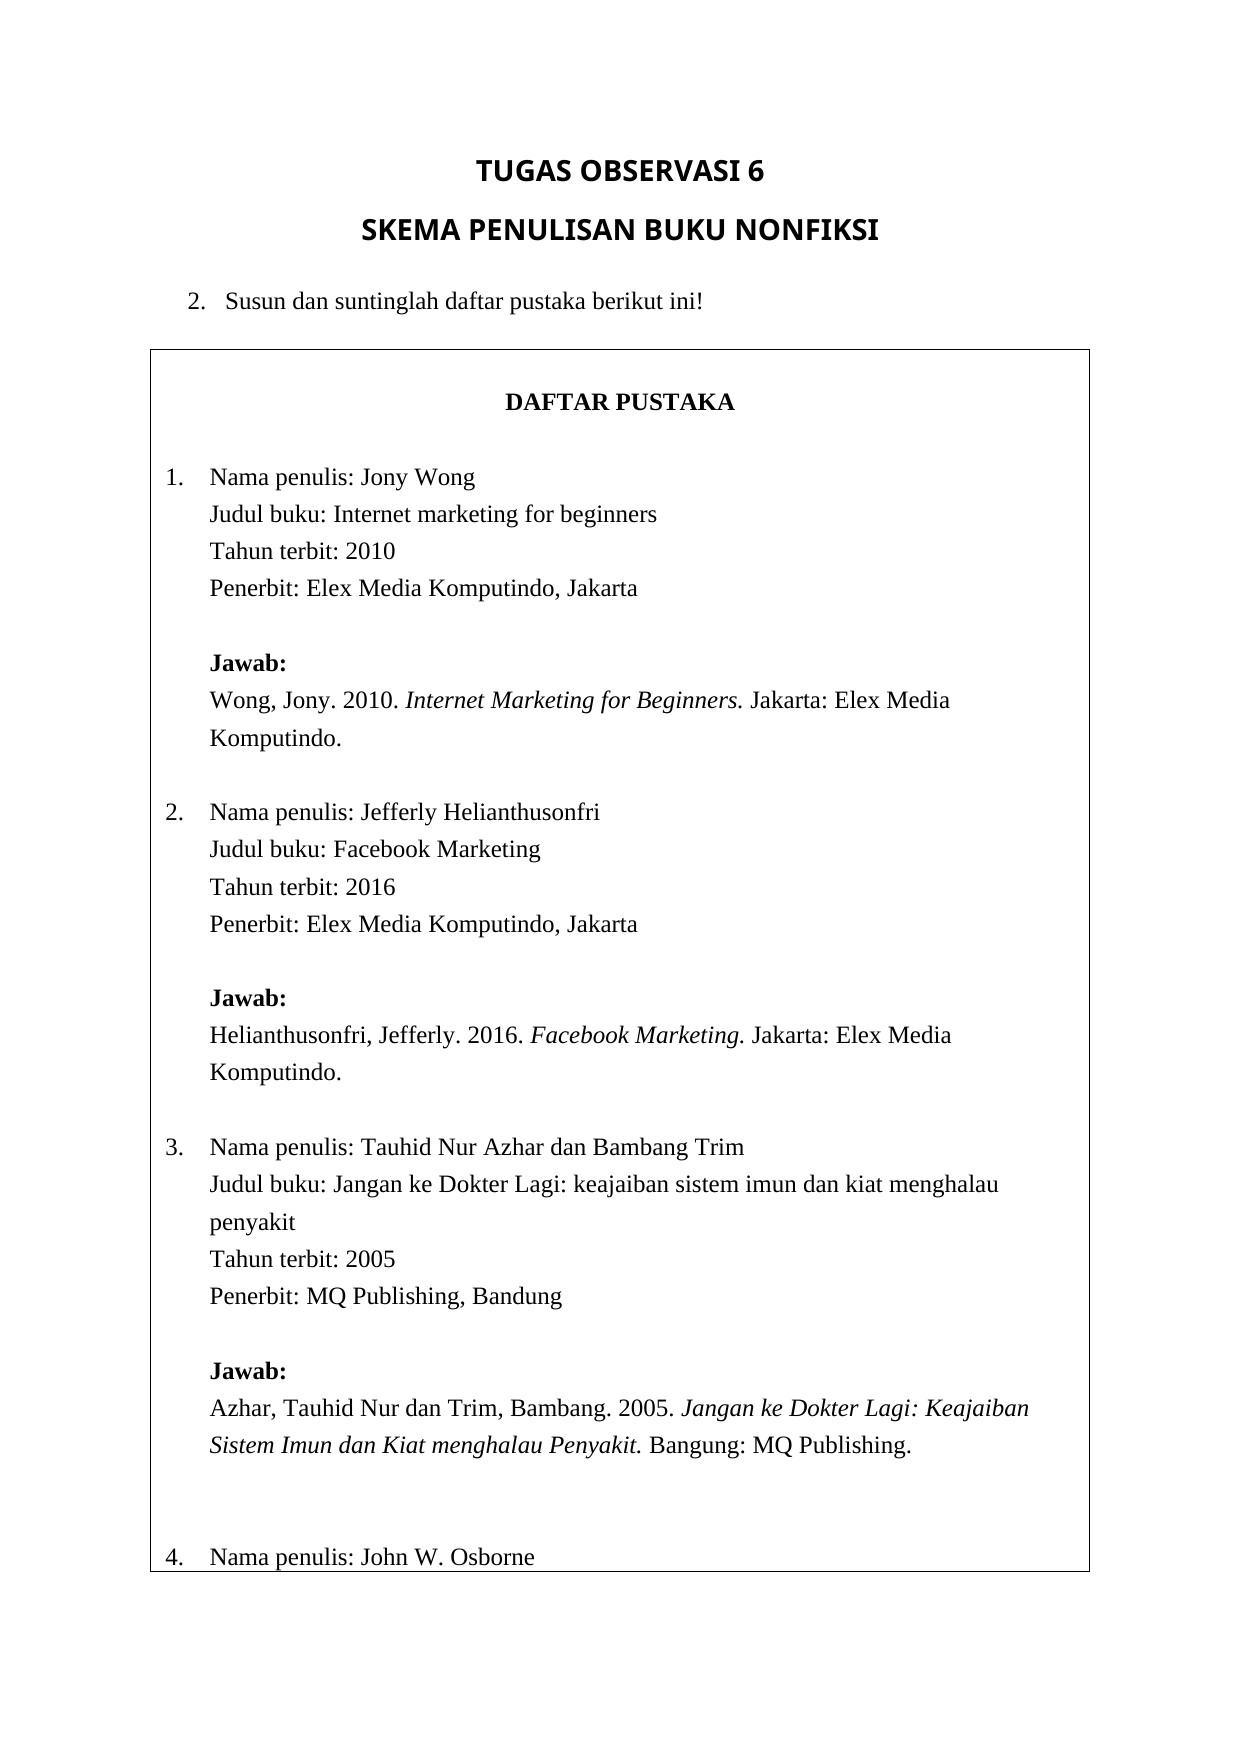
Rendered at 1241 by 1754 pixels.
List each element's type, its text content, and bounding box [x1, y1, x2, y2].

text TUGAS OBSERVASI 6 [150, 150, 1090, 190]
text SKEMA PENULISAN BUKU NONFIKSI [150, 209, 1090, 249]
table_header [151, 350, 1089, 1571]
list Susun dan suntinglah daftar pustaka berikut ini! [187, 286, 1090, 315]
